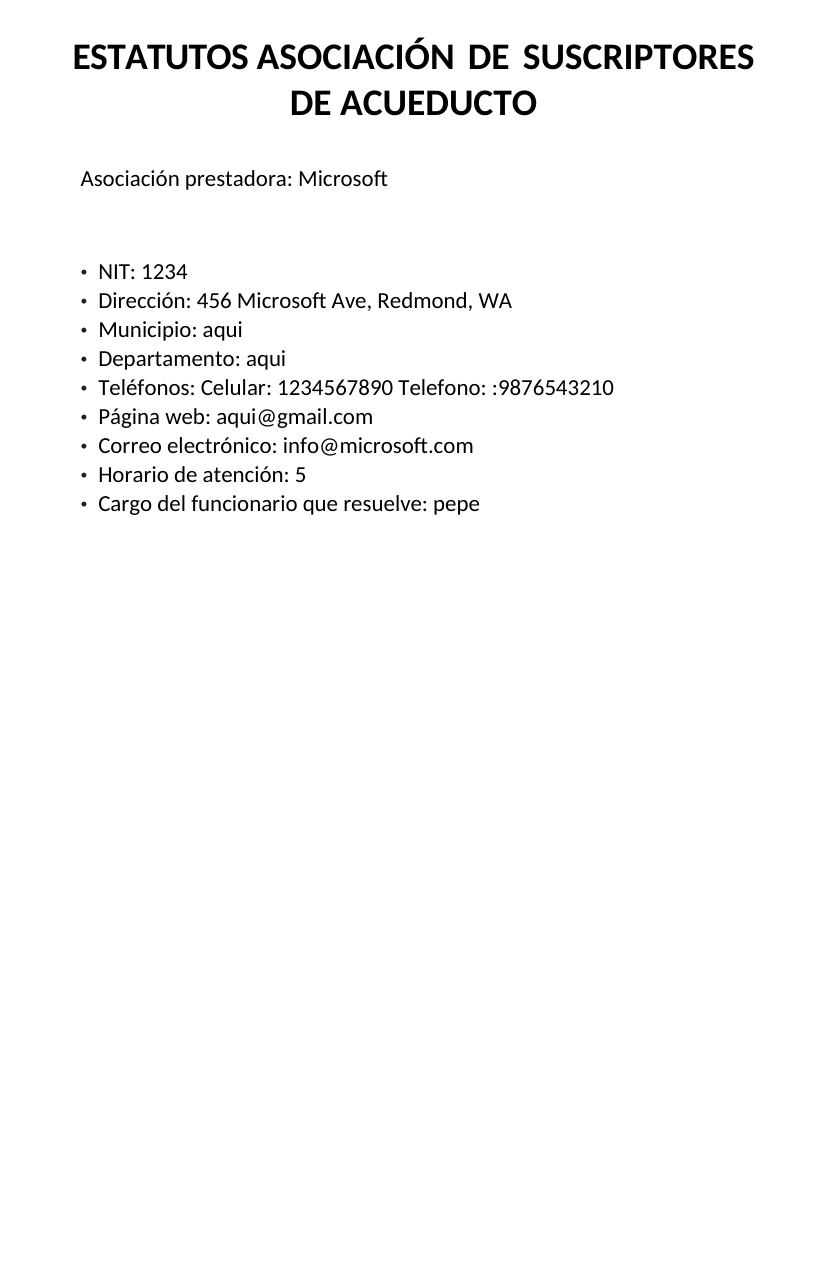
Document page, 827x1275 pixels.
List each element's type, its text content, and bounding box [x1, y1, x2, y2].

list Página web: aqui@gmail.com [80, 402, 779, 430]
list Departamento: aqui [80, 344, 779, 372]
list Teléfonos: Celular: 1234567890 Telefono: :9876543210 [80, 373, 779, 401]
list NIT: 1234 [80, 257, 779, 285]
list Horario de atención: 5 [80, 460, 779, 488]
text Asociación prestadora: Microsoft [80, 164, 747, 192]
list Correo electrónico: info@microsoft.com [80, 431, 779, 459]
list Municipio: aqui [80, 315, 779, 343]
text ESTATUTOS ASOCIACIÓN DE SUSCRIPTORES DE ACUEDUCTO [48, 33, 779, 125]
list Dirección: 456 Microsoft Ave, Redmond, WA [80, 286, 768, 314]
list Cargo del funcionario que resuelve: pepe [80, 489, 779, 517]
